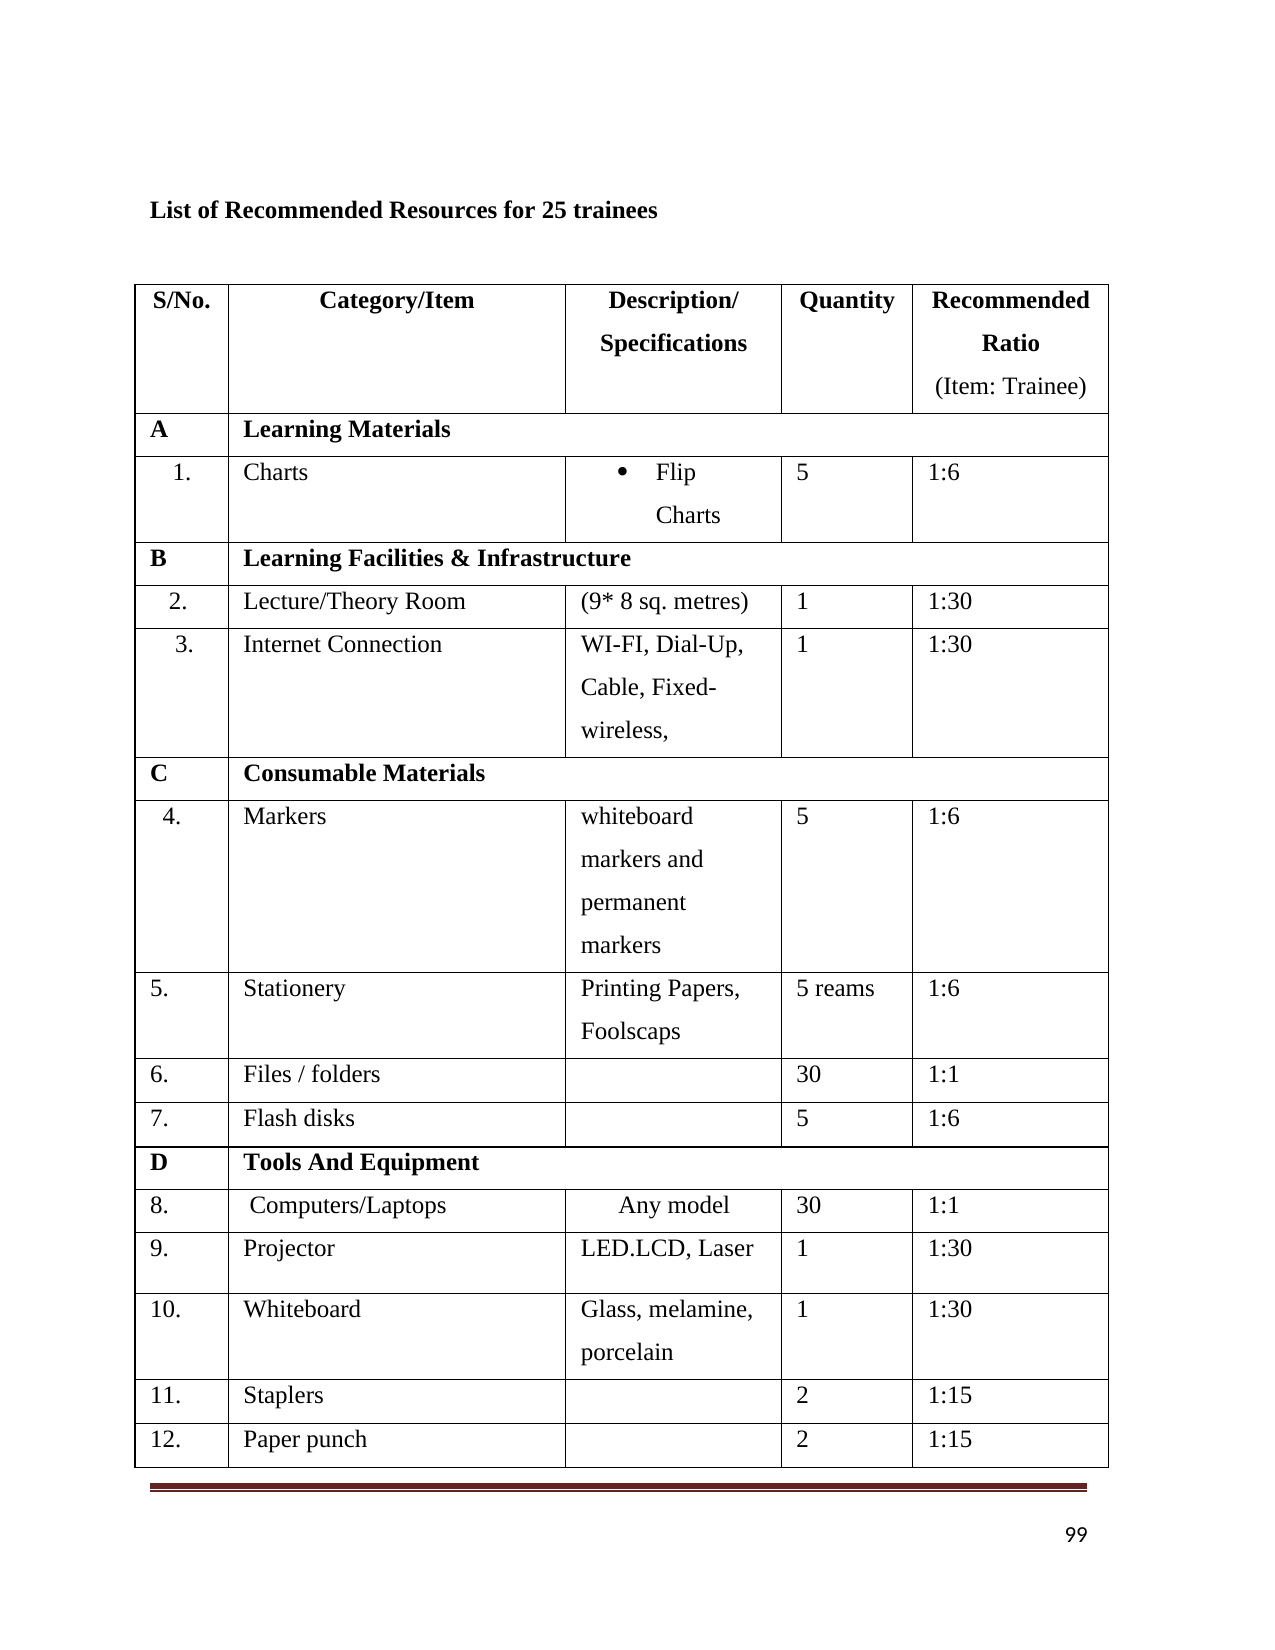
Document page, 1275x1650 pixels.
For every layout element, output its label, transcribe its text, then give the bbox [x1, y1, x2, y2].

table_header Quantity [782, 285, 912, 413]
table_cell Learning Facilities & Infrastructure [229, 543, 1108, 585]
table_cell Staplers [229, 1380, 565, 1423]
table_cell Printing Papers, Foolscaps [566, 973, 781, 1058]
table_cell 6. [136, 1059, 228, 1102]
table_cell 1:30 [913, 1233, 1108, 1293]
table_cell 1:1 [913, 1190, 1108, 1232]
table_header Category/Item [229, 285, 565, 413]
table_cell 1:1 [913, 1059, 1108, 1102]
table_cell Learning Materials [229, 414, 1108, 456]
table_header Recommended Ratio (Item: Trainee) [913, 285, 1108, 413]
table_cell 5 reams [782, 973, 912, 1058]
table_header S/No. [136, 285, 228, 413]
table_cell Stationery [229, 973, 565, 1058]
table_cell 30 [782, 1059, 912, 1102]
table_cell 12. [136, 1424, 228, 1467]
table_cell 10. [136, 1294, 228, 1379]
table_cell Flip Charts [566, 457, 781, 542]
table_cell 1:6 [913, 1103, 1108, 1146]
table_cell Glass, melamine, porcelain [566, 1294, 781, 1379]
table_cell Any model [566, 1190, 781, 1232]
table_cell Projector [229, 1233, 565, 1293]
table_cell WI-FI, Dial-Up, Cable, Fixed-wireless, [566, 629, 781, 757]
table_cell 1:30 [913, 586, 1108, 628]
table_cell Paper punch [229, 1424, 565, 1467]
table_cell Markers [229, 801, 565, 972]
table_cell 2. [136, 586, 228, 628]
table_cell 2 [782, 1380, 912, 1423]
table_cell 8. [136, 1190, 228, 1232]
table_cell 1:15 [913, 1380, 1108, 1423]
table_cell 7. [136, 1103, 228, 1146]
table_cell Consumable Materials [229, 758, 1108, 800]
table_cell Flash disks [229, 1103, 565, 1146]
table_cell Files / folders [229, 1059, 565, 1102]
table_cell 1 [782, 586, 912, 628]
table_cell C [136, 758, 228, 800]
table_cell 5 [782, 457, 912, 542]
table_header Description/ Specifications [566, 285, 781, 413]
table_cell 5 [782, 1103, 912, 1146]
table_cell Internet Connection [229, 629, 565, 757]
table_cell Charts [229, 457, 565, 542]
table_cell D [136, 1148, 228, 1189]
table_cell 1:15 [913, 1424, 1108, 1467]
table_cell [566, 1103, 781, 1146]
table_cell Whiteboard [229, 1294, 565, 1379]
table_cell 1:30 [913, 629, 1108, 757]
table_cell [566, 1059, 781, 1102]
table_cell 5 [782, 801, 912, 972]
table_cell 11. [136, 1380, 228, 1423]
table_cell (9* 8 sq. metres) [566, 586, 781, 628]
table_cell 1 [782, 1294, 912, 1379]
table_cell A [136, 414, 228, 456]
table_cell 5. [136, 973, 228, 1058]
table_cell Computers/Laptops [229, 1190, 565, 1232]
table_cell 1:6 [913, 457, 1108, 542]
table_cell B [136, 543, 228, 585]
table_cell [566, 1380, 781, 1423]
table_cell 4. [136, 801, 228, 972]
table_cell 1. [136, 457, 228, 542]
table_cell [566, 1424, 781, 1467]
table_cell 3. [136, 629, 228, 757]
text List of Recommended Resources for 25 trainees [149, 195, 1087, 224]
table_cell 1:6 [913, 973, 1108, 1058]
table_cell 30 [782, 1190, 912, 1232]
table_cell 1:6 [913, 801, 1108, 972]
table_cell whiteboard markers and permanent markers [566, 801, 781, 972]
table_cell 2 [782, 1424, 912, 1467]
table_cell Lecture/Theory Room [229, 586, 565, 628]
table_cell 1 [782, 629, 912, 757]
table_cell 1 [782, 1233, 912, 1293]
table_cell 1:30 [913, 1294, 1108, 1379]
table_cell LED.LCD, Laser [566, 1233, 781, 1293]
table_cell 9. [136, 1233, 228, 1293]
table_cell Tools And Equipment [229, 1148, 1108, 1189]
